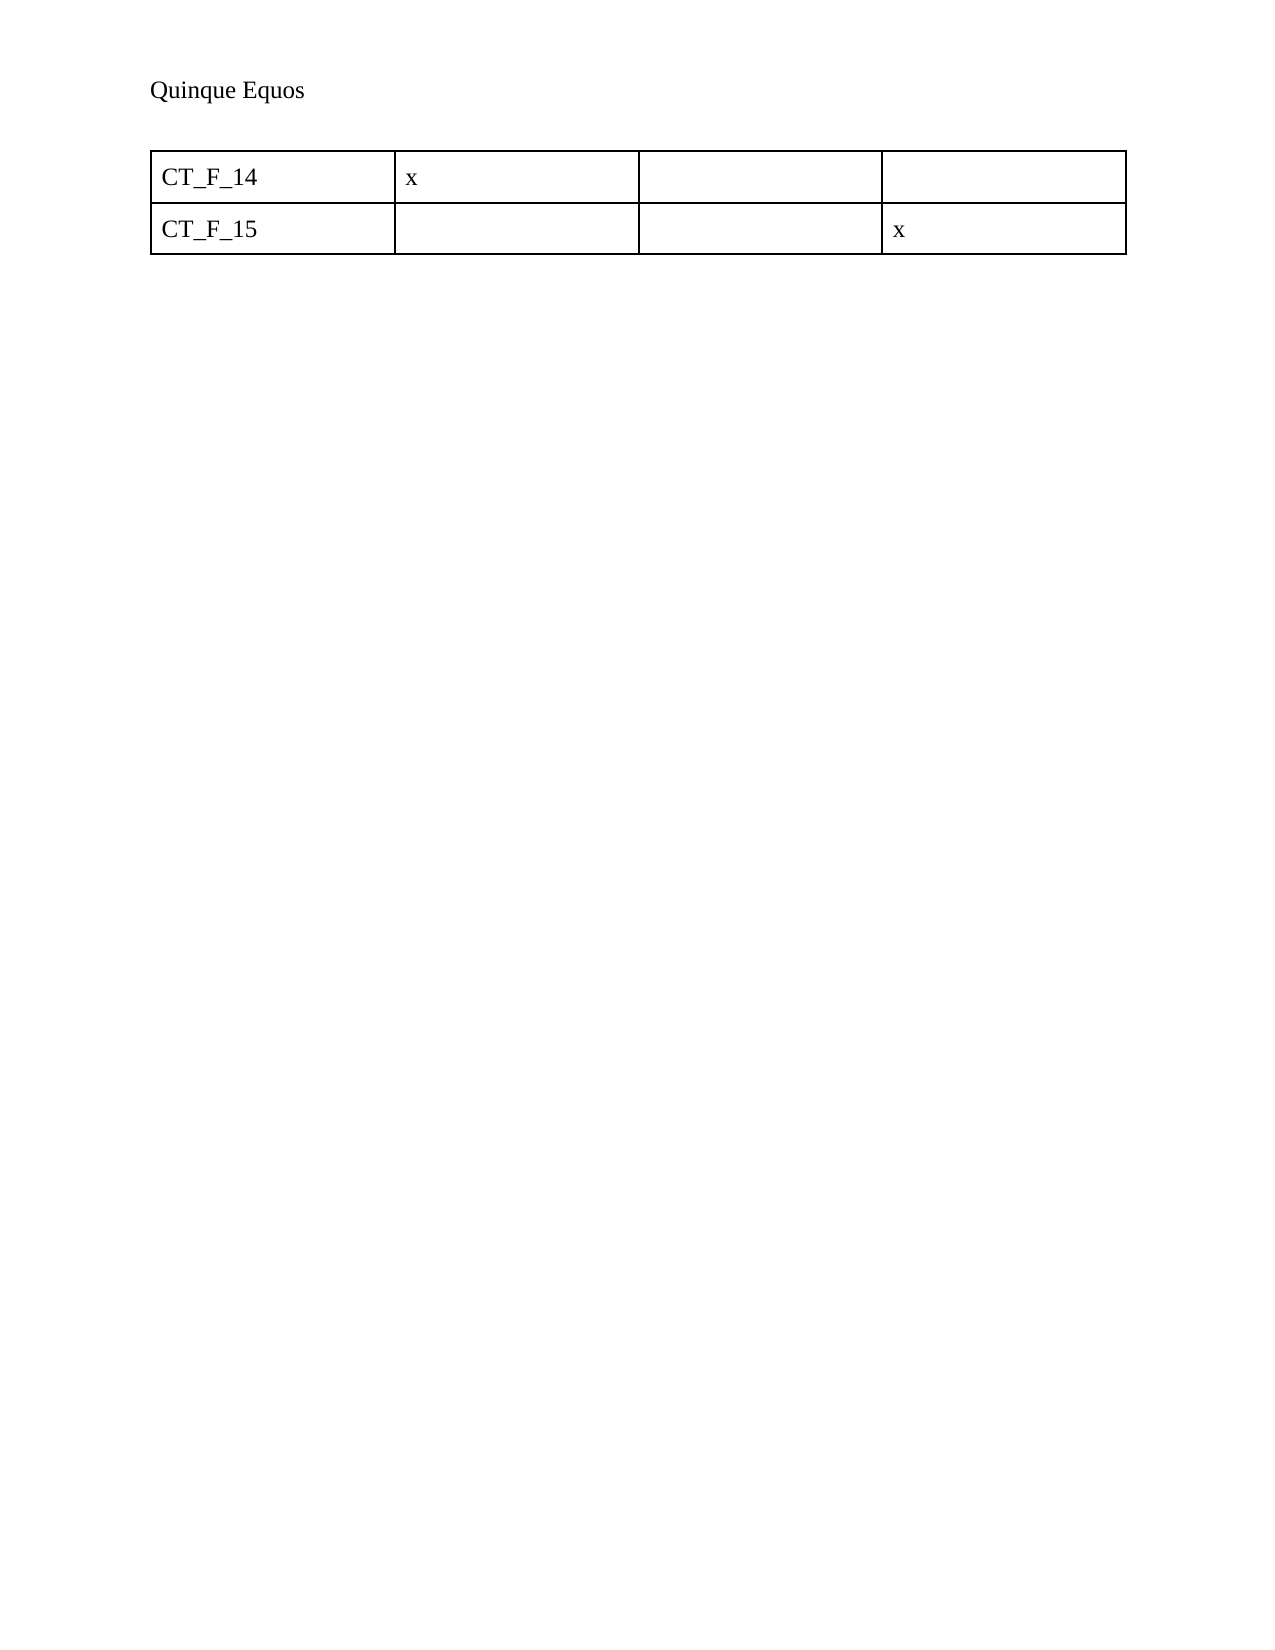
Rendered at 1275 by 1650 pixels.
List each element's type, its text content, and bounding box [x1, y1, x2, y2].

table_cell [396, 204, 638, 253]
table_cell [640, 204, 881, 253]
table_cell CT_F_15 [152, 204, 394, 253]
table_cell [883, 152, 1125, 202]
table_cell CT_F_14 [152, 152, 394, 202]
table_cell x [883, 204, 1125, 253]
table_cell x [396, 152, 638, 202]
table_cell [640, 152, 881, 202]
